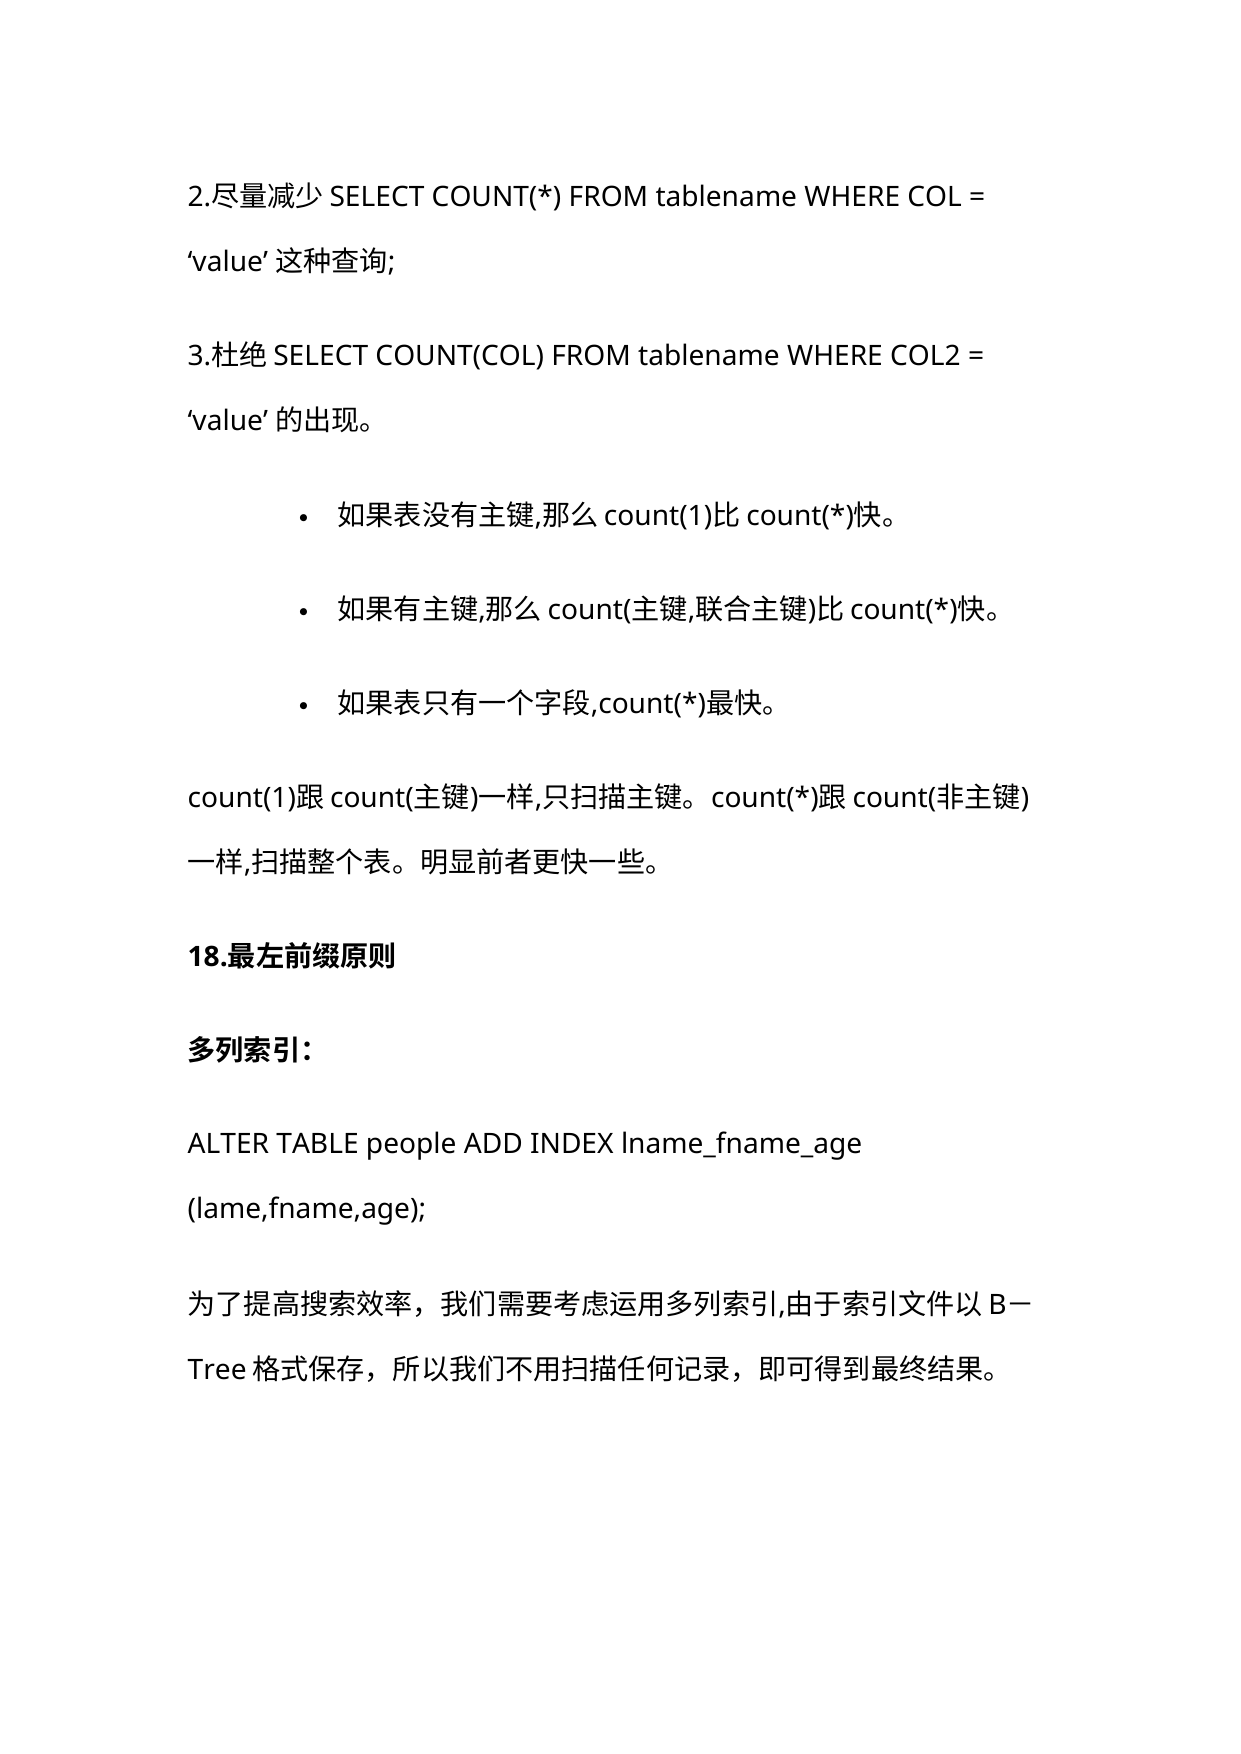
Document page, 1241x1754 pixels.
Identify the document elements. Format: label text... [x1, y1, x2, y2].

text 为了提高搜索效率，我们需要考虑运用多列索引,由于索引文件以B－Tree格式保存，所以我们不用扫描任何记录，即可得到最终结果。 [187, 1269, 1053, 1399]
text count(1)跟count(主键)一样,只扫描主键。count(*)跟count(非主键)一样,扫描整个表。明显前者更快一些。 [187, 763, 1053, 893]
text ALTER TABLE people ADD INDEX lname_fname_age (lame,fname,age); [187, 1110, 1053, 1240]
list 如果表没有主键,那么count(1)比count(*)快。 [300, 480, 1053, 545]
text 2.尽量减少SELECT COUNT(*) FROM tablename WHERE COL = ‘value’ 这种查询; [187, 162, 1053, 292]
list 如果表只有一个字段,count(*)最快。 [300, 669, 1053, 734]
text 多列索引： [187, 1016, 1053, 1081]
text 18.最左前缀原则 [187, 922, 1053, 987]
text 3.杜绝SELECT COUNT(COL) FROM tablename WHERE COL2 = ‘value’ 的出现。 [187, 321, 1053, 451]
list 如果有主键,那么count(主键,联合主键)比count(*)快。 [300, 574, 1053, 639]
